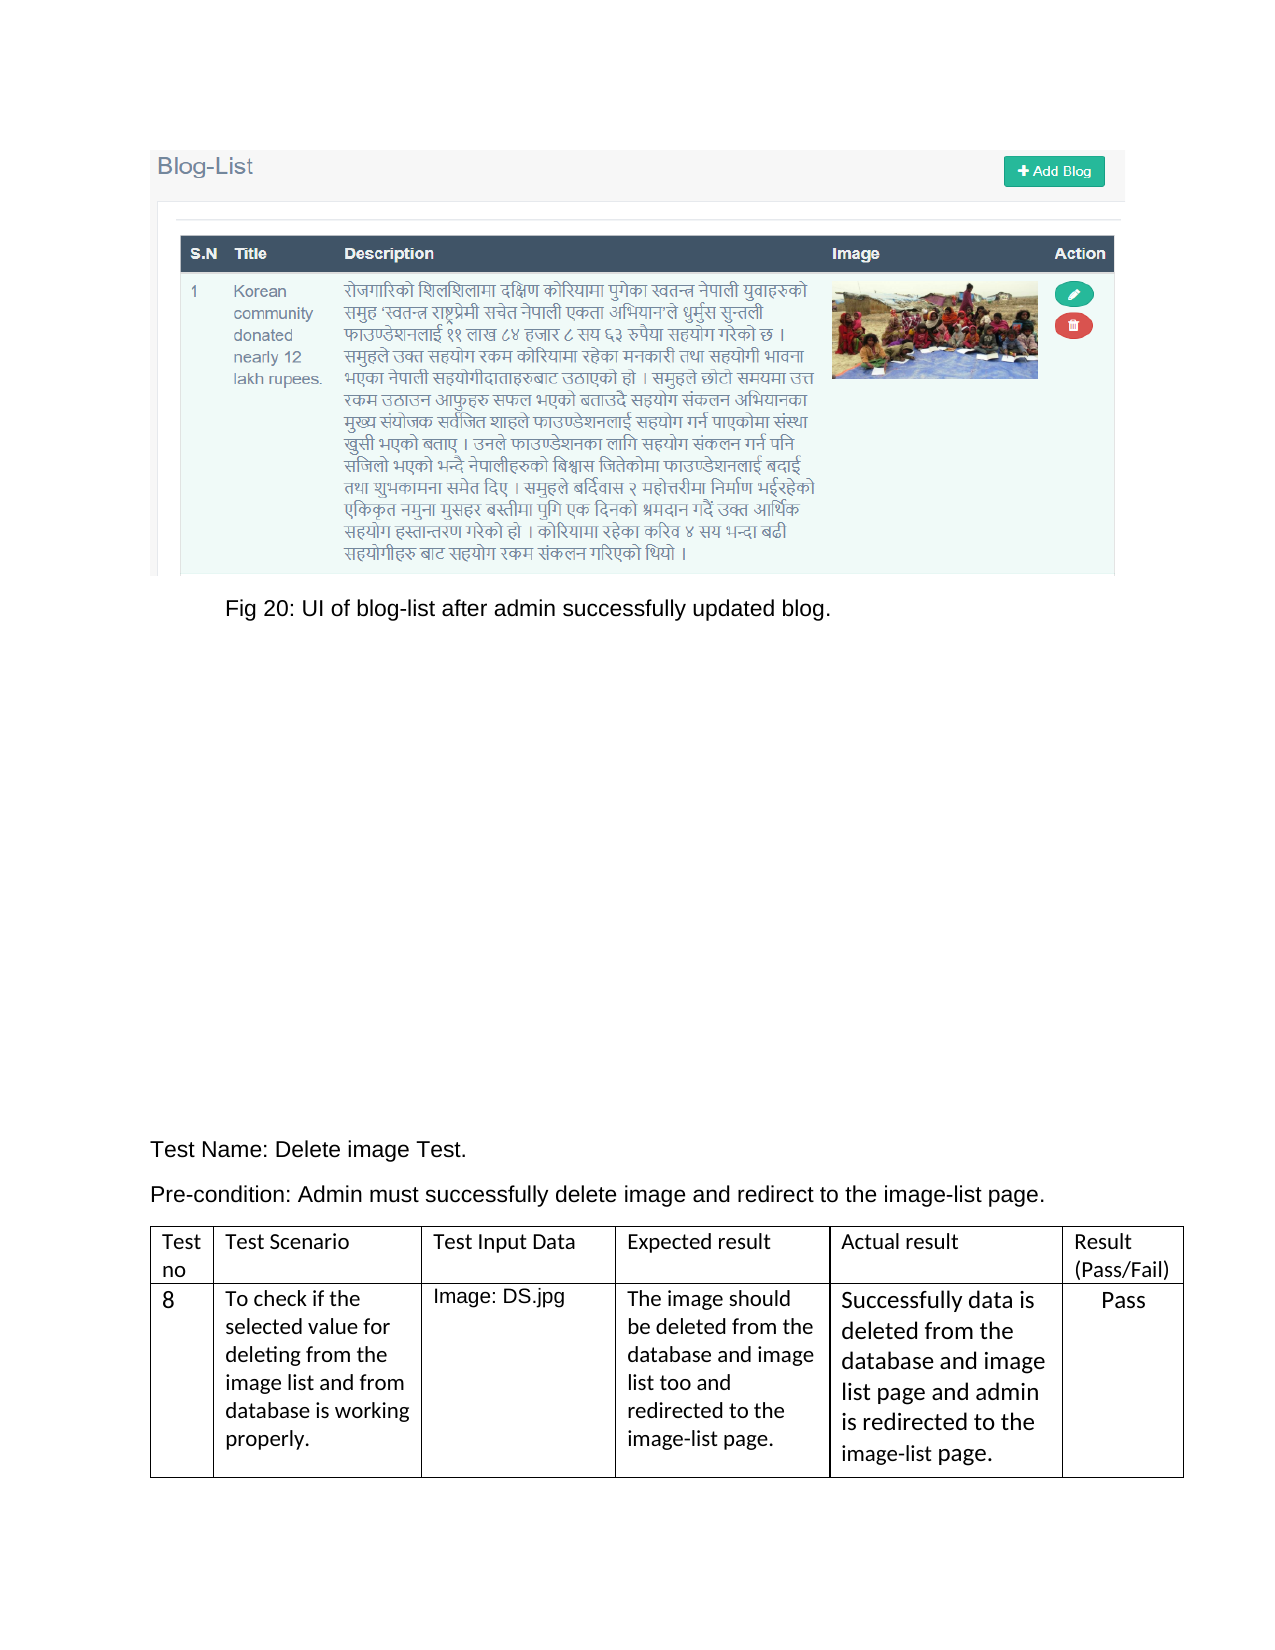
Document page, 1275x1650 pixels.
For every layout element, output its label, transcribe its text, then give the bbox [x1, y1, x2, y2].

table_cell Successfully data is deleted from the database and image list page and admin is redirected to the image-list page. [831, 1284, 1062, 1477]
table_header Test Input Data [422, 1227, 615, 1283]
table_header Test Scenario [214, 1227, 421, 1283]
text Test Name: Delete image Test. [150, 1136, 1125, 1162]
table_header Result (Pass/Fail) [1063, 1227, 1183, 1283]
table_header Expected result [616, 1227, 829, 1283]
table_cell 8 [151, 1284, 213, 1477]
table_header Actual result [831, 1227, 1062, 1283]
text Pre-condition: Admin must successfully delete image and redirect to the image-list page. [150, 1181, 1125, 1207]
table_header Test no [151, 1227, 213, 1283]
table_cell Pass [1063, 1284, 1183, 1477]
table_cell The image should be deleted from the database and image list too and redirected to the image-list page. [616, 1284, 829, 1477]
table_cell Image: DS.jpg [422, 1284, 615, 1477]
table_cell To check if the selected value for deleting from the image list and from database is working properly. [214, 1284, 421, 1477]
picture [150, 150, 1125, 576]
text Fig 20: UI of blog-list after admin successfully updated blog. [150, 595, 1125, 621]
